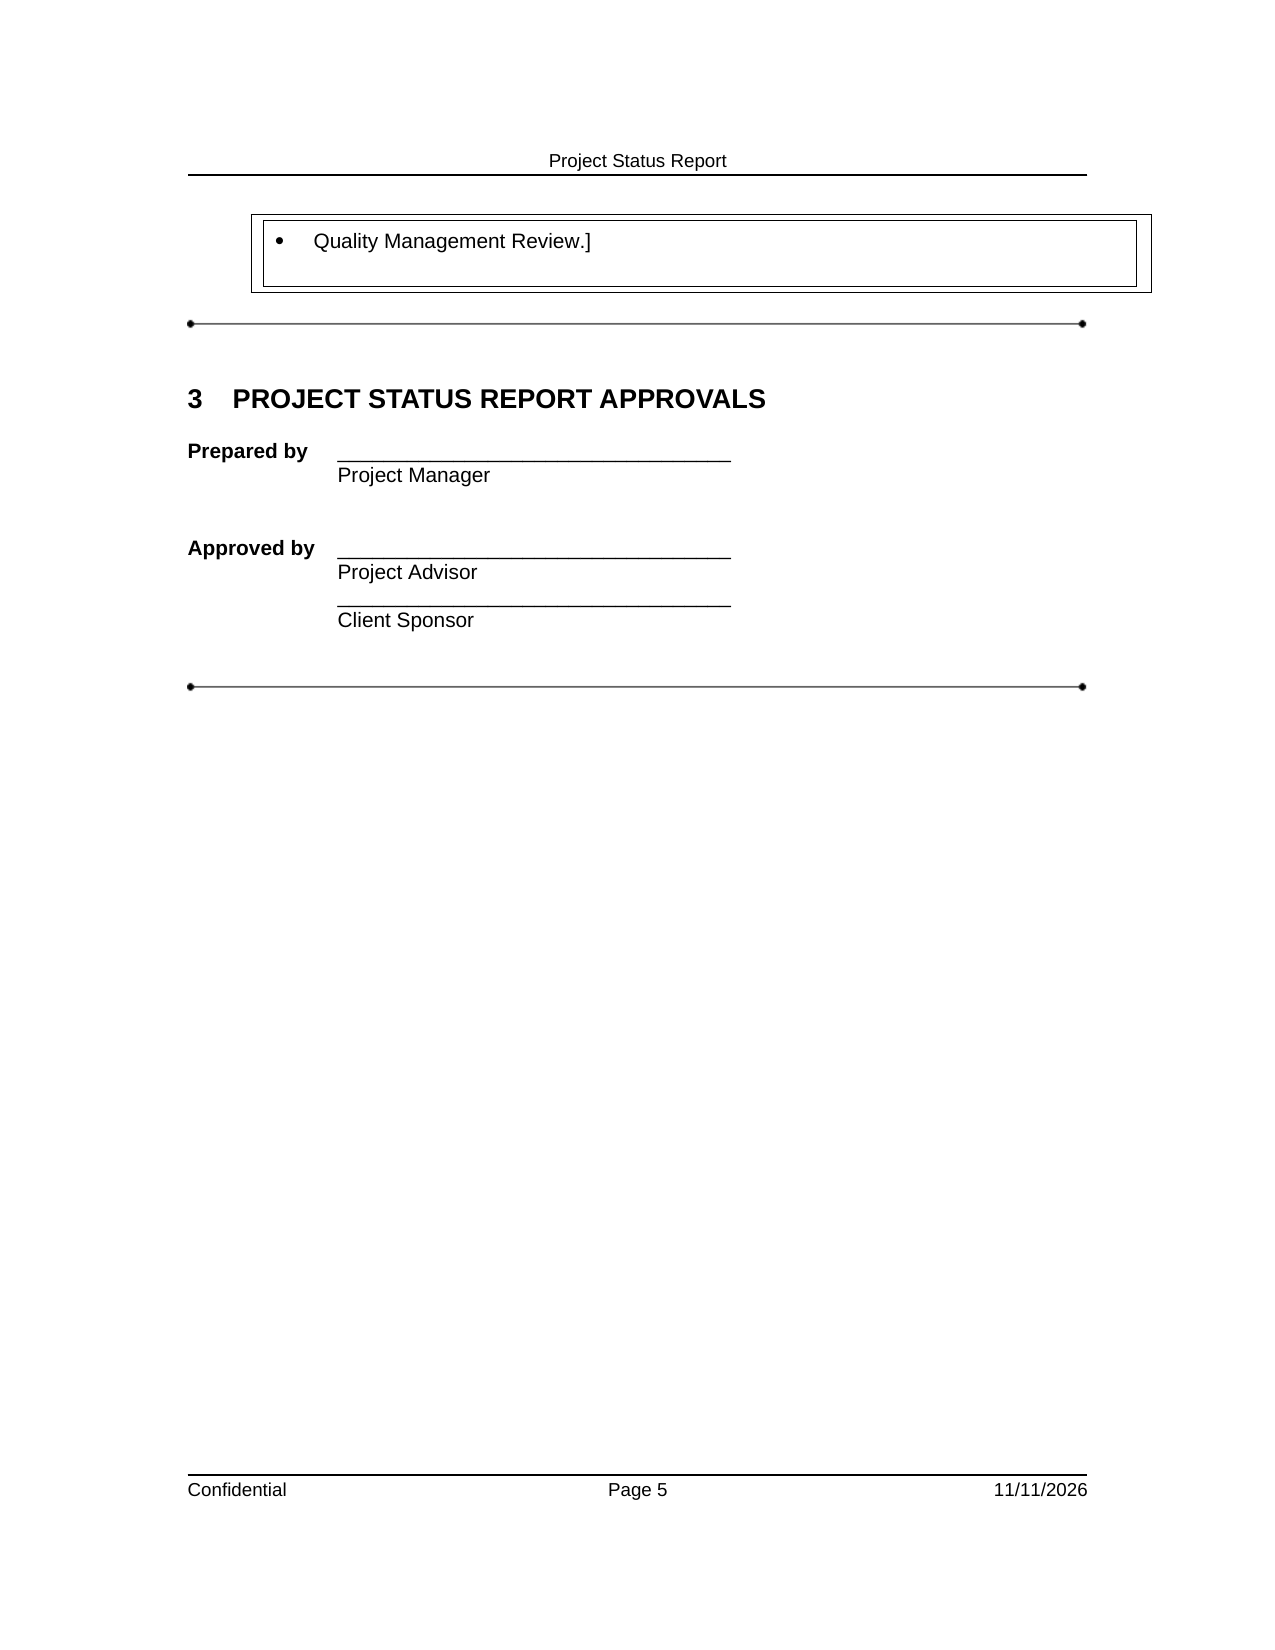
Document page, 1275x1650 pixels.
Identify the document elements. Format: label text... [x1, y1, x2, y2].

text Prepared by __________________________________ [187, 439, 1087, 463]
text __________________________________ [337, 584, 1087, 608]
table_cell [252, 215, 1151, 292]
text Client Sponsor [187, 608, 1087, 632]
text Approved by __________________________________ [187, 536, 1087, 560]
subtitle PROJECT STATUS REPORT APPROVALS [187, 383, 1087, 414]
text Project Manager [187, 463, 1087, 487]
picture [187, 317, 1088, 333]
picture [187, 680, 1088, 696]
text Project Advisor [187, 560, 1087, 584]
